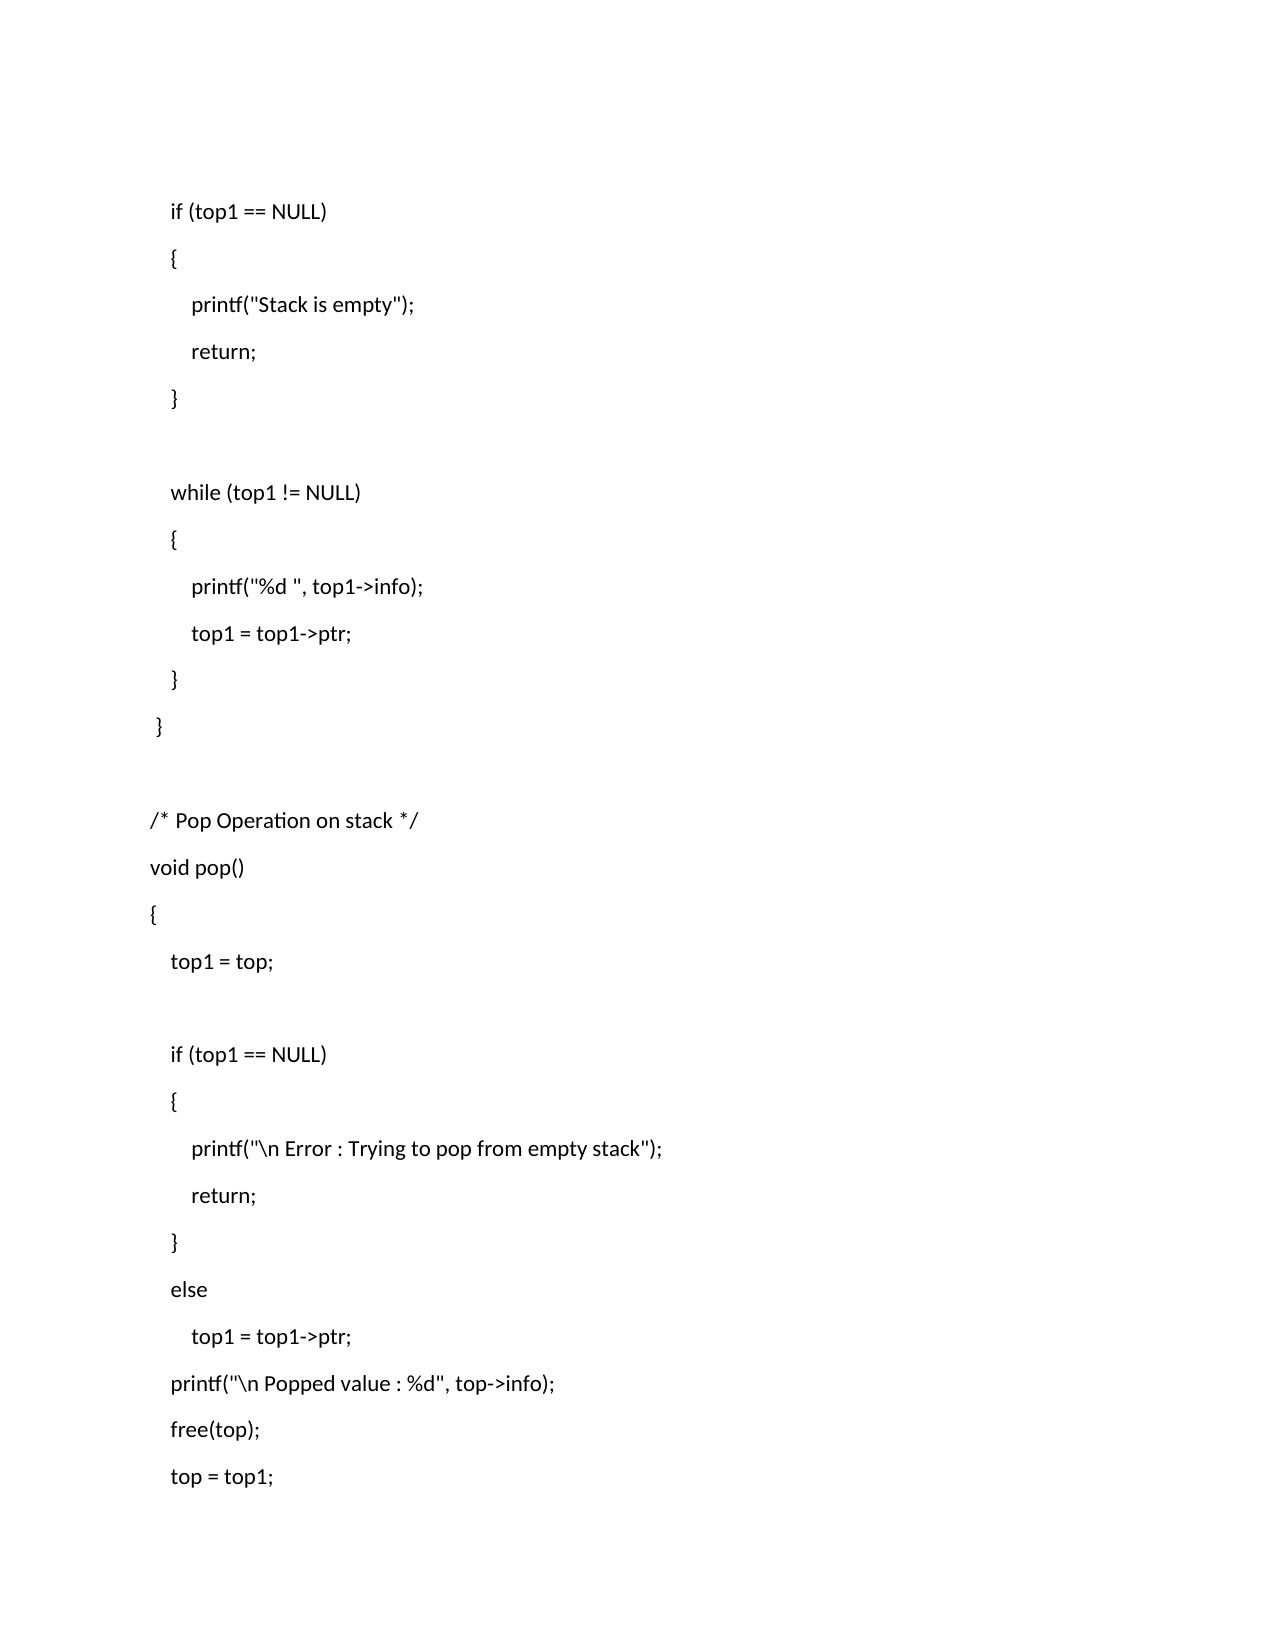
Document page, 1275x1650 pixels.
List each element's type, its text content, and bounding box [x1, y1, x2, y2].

text } [150, 384, 1125, 412]
text if (top1 == NULL) [150, 1041, 1125, 1069]
text printf("%d ", top1->info); [150, 572, 1125, 600]
text } [150, 666, 1125, 694]
text top1 = top; [150, 947, 1125, 975]
text } [150, 712, 1125, 741]
text { [150, 244, 1125, 272]
text printf("\n Popped value : %d", top->info); [150, 1369, 1125, 1397]
text top1 = top1->ptr; [150, 1322, 1125, 1350]
text { [150, 525, 1125, 553]
text /* Pop Operation on stack */ [150, 806, 1125, 834]
text top = top1; [150, 1462, 1125, 1491]
text void pop() [150, 853, 1125, 881]
text { [150, 1087, 1125, 1116]
text { [150, 900, 1125, 928]
text free(top); [150, 1416, 1125, 1444]
text } [150, 1228, 1125, 1256]
text return; [150, 1181, 1125, 1209]
text while (top1 != NULL) [150, 478, 1125, 506]
text printf("\n Error : Trying to pop from empty stack"); [150, 1134, 1125, 1162]
text else [150, 1275, 1125, 1303]
text if (top1 == NULL) [150, 197, 1125, 225]
text return; [150, 337, 1125, 366]
text top1 = top1->ptr; [150, 619, 1125, 647]
text printf("Stack is empty"); [150, 291, 1125, 319]
